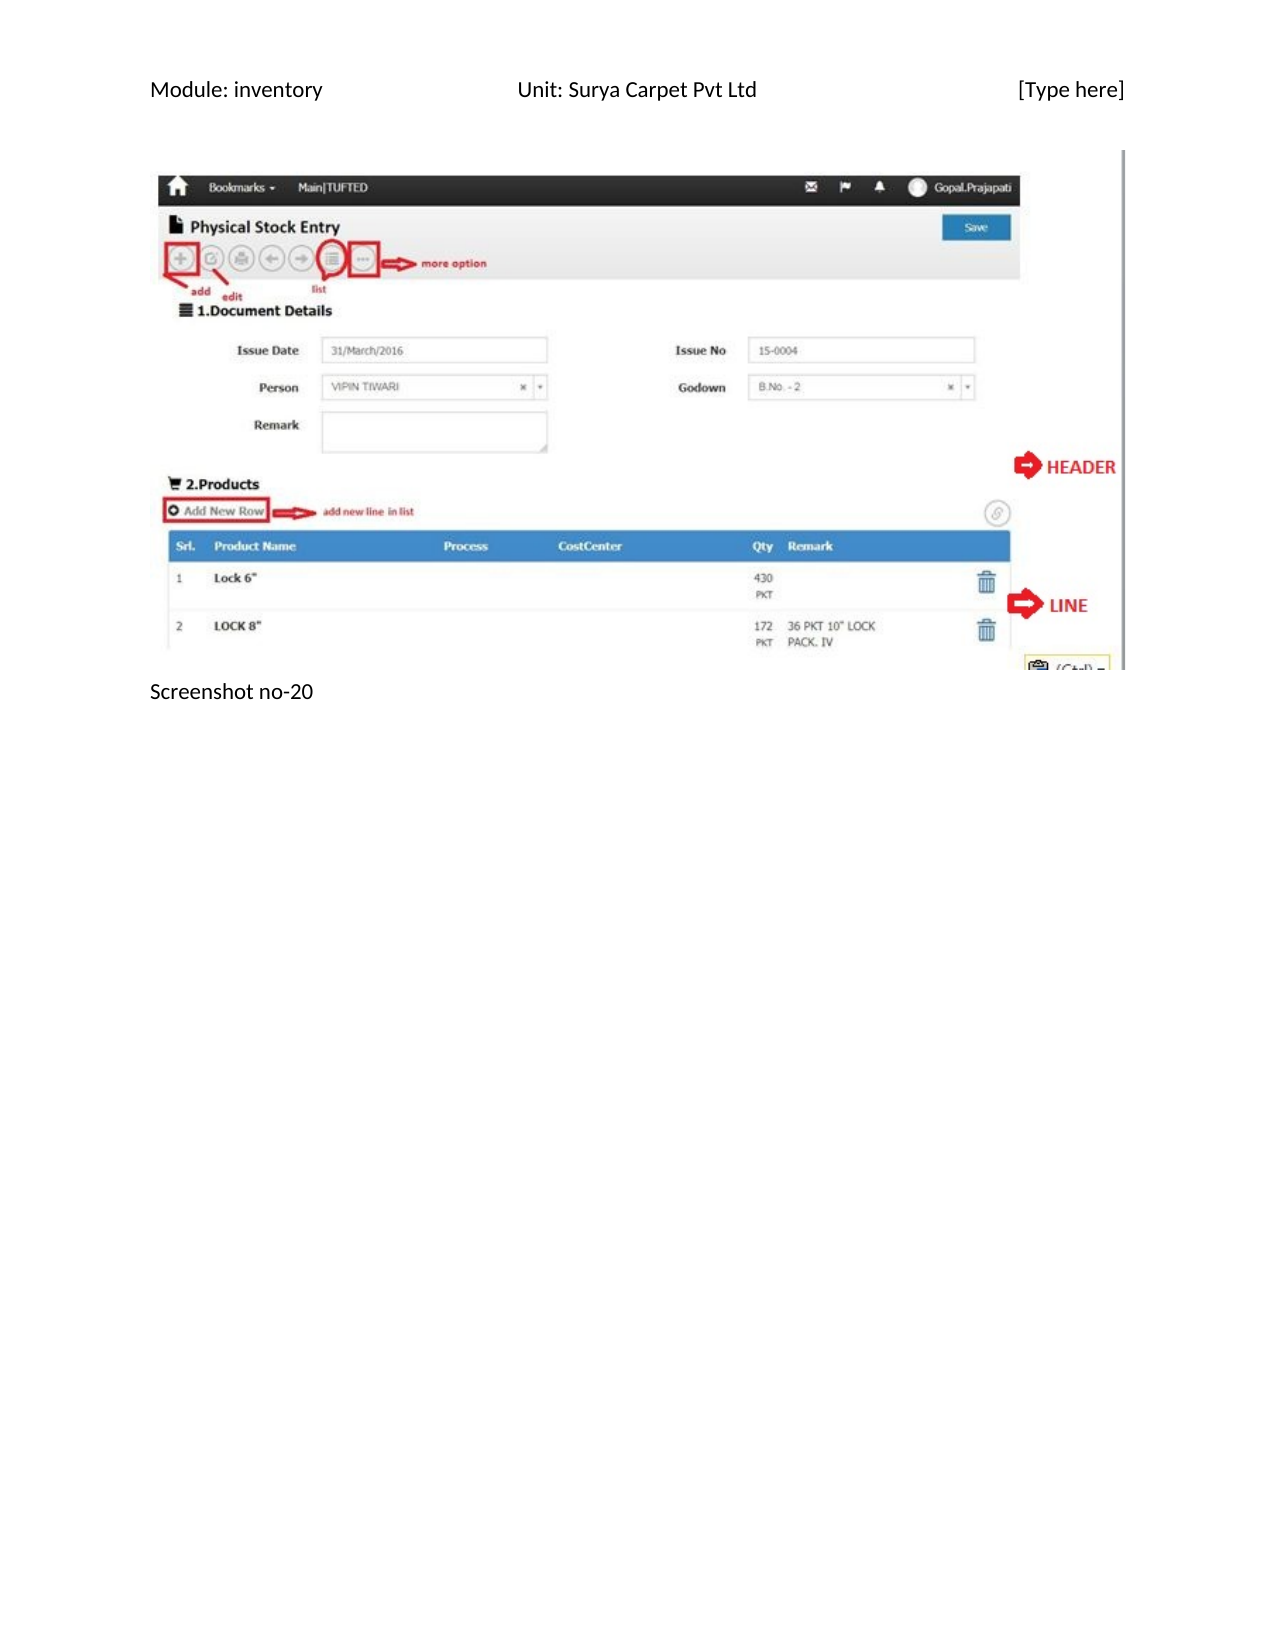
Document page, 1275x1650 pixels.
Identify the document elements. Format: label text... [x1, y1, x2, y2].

text Note: In Screen shot no.19, Double Click on “ gridviewrow of Physical stock entry list ” Hyperlink Open below Screen Shot. Screenshot no-20 [150, 670, 1125, 705]
picture [150, 150, 1125, 670]
